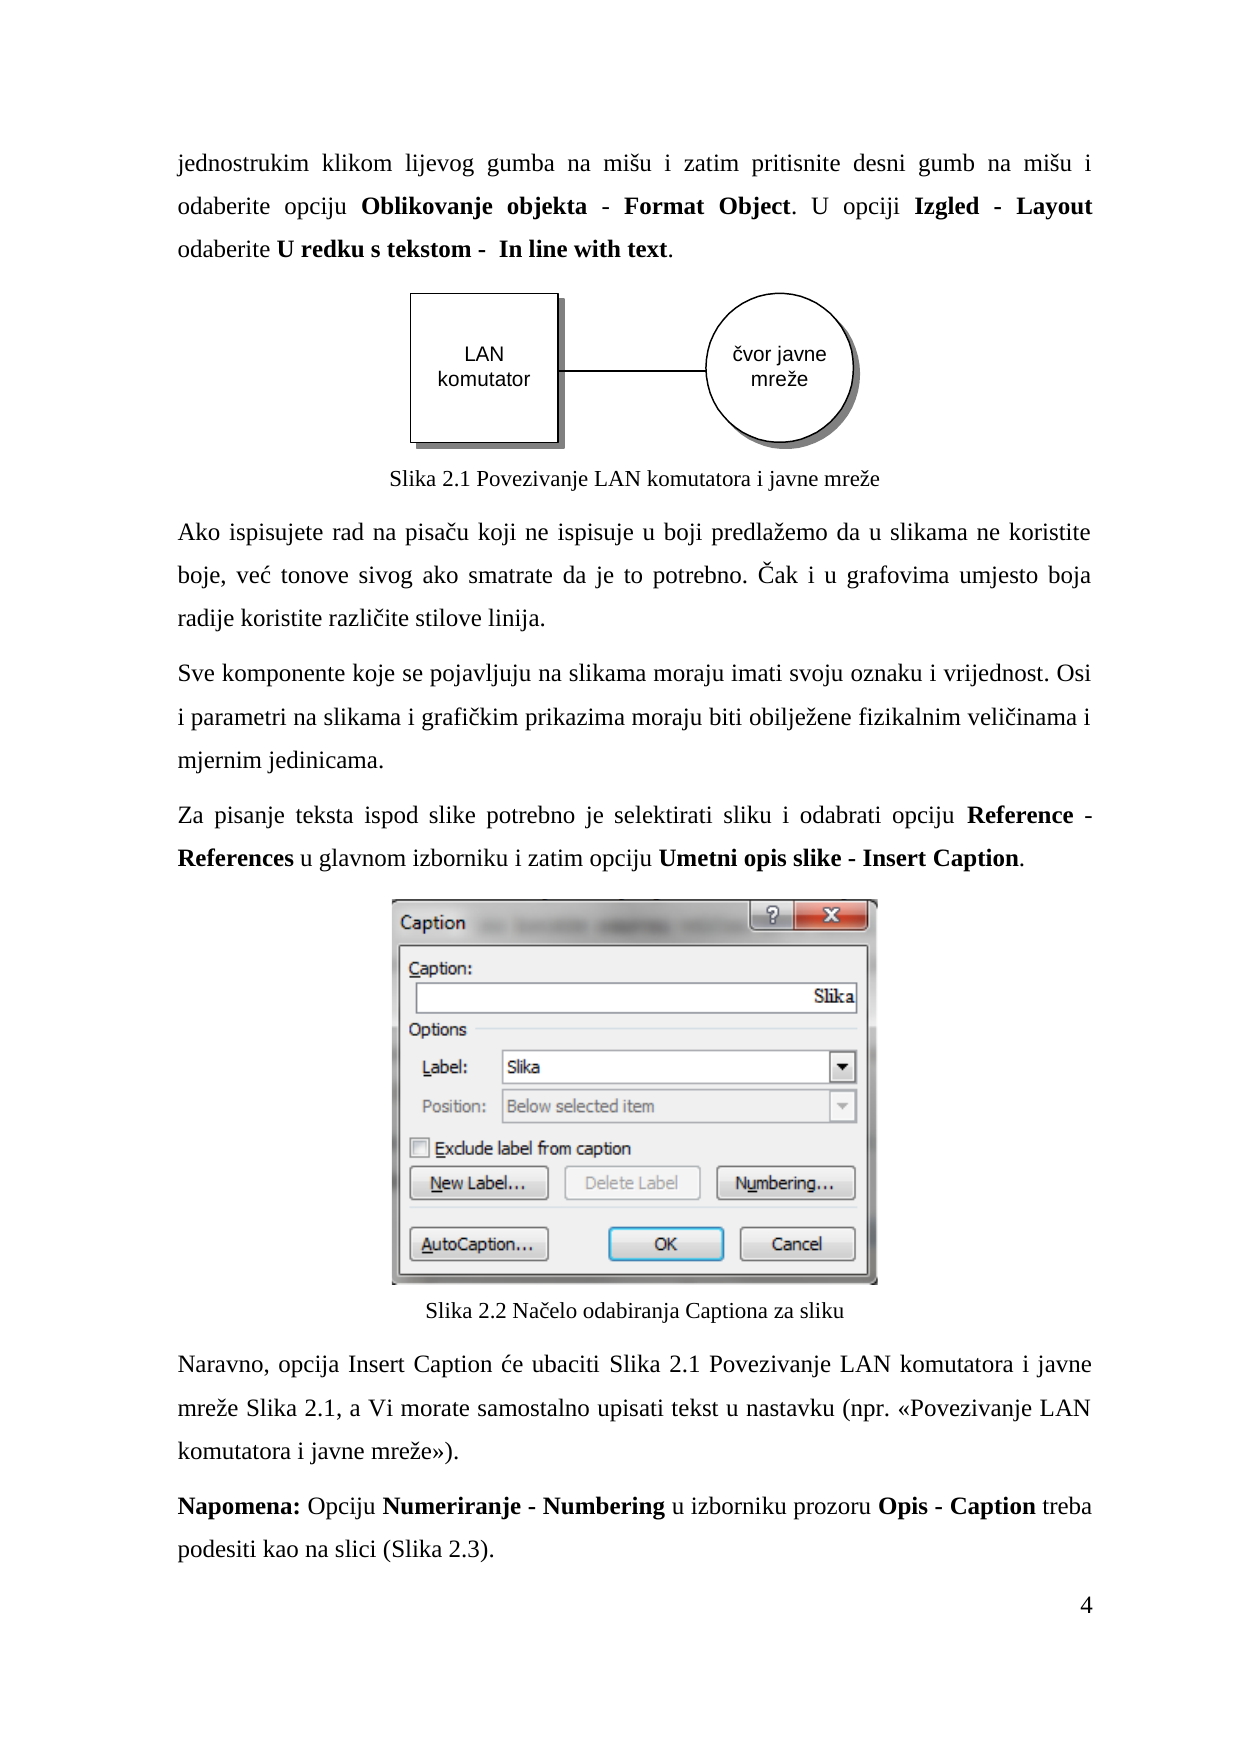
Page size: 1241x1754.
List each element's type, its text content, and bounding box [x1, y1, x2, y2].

text Sve komponente koje se pojavljuju na slikama moraju imati svoju oznaku i vrijednost. Osi i parametri na slikama i grafičkim prikazima moraju biti obilježene fizikalnim veličinama i mjernim jedinicama. [177, 658, 1092, 773]
text Slika 2.1 Povezivanje LAN komutatora i javne mreže [177, 464, 1092, 491]
picture [391, 899, 878, 1285]
text Naravno, opcija Insert Caption će ubaciti Slika 2.1 Povezivanje LAN komutatora i javne mreže Slika 2.1, a Vi morate samostalno upisati tekst u nastavku (npr. «Povezivanje LAN komutatora i javne mreže»). [177, 1349, 1092, 1464]
text Napomena: Opciju Numeriranje - Numbering u izborniku prozoru Opis - Caption treba podesiti kao na slici (Slika 2.3). [177, 1491, 1092, 1563]
text Slika 2.2 Načelo odabiranja Captiona za sliku [177, 1297, 1092, 1324]
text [177, 148, 1092, 263]
text Za pisanje teksta ispod slike potrebno je selektirati sliku i odabrati opciju Reference - References u glavnom izborniku i zatim opciju Umetni opis slike - Insert Caption. [177, 800, 1092, 872]
text Ako ispisujete rad na pisaču koji ne ispisuje u boji predlažemo da u slikama ne koristite boje, već tonove sivog ako smatrate da je to potrebno. Čak i u grafovima umjesto boja radije koristite različite stilove linija. [177, 517, 1092, 632]
